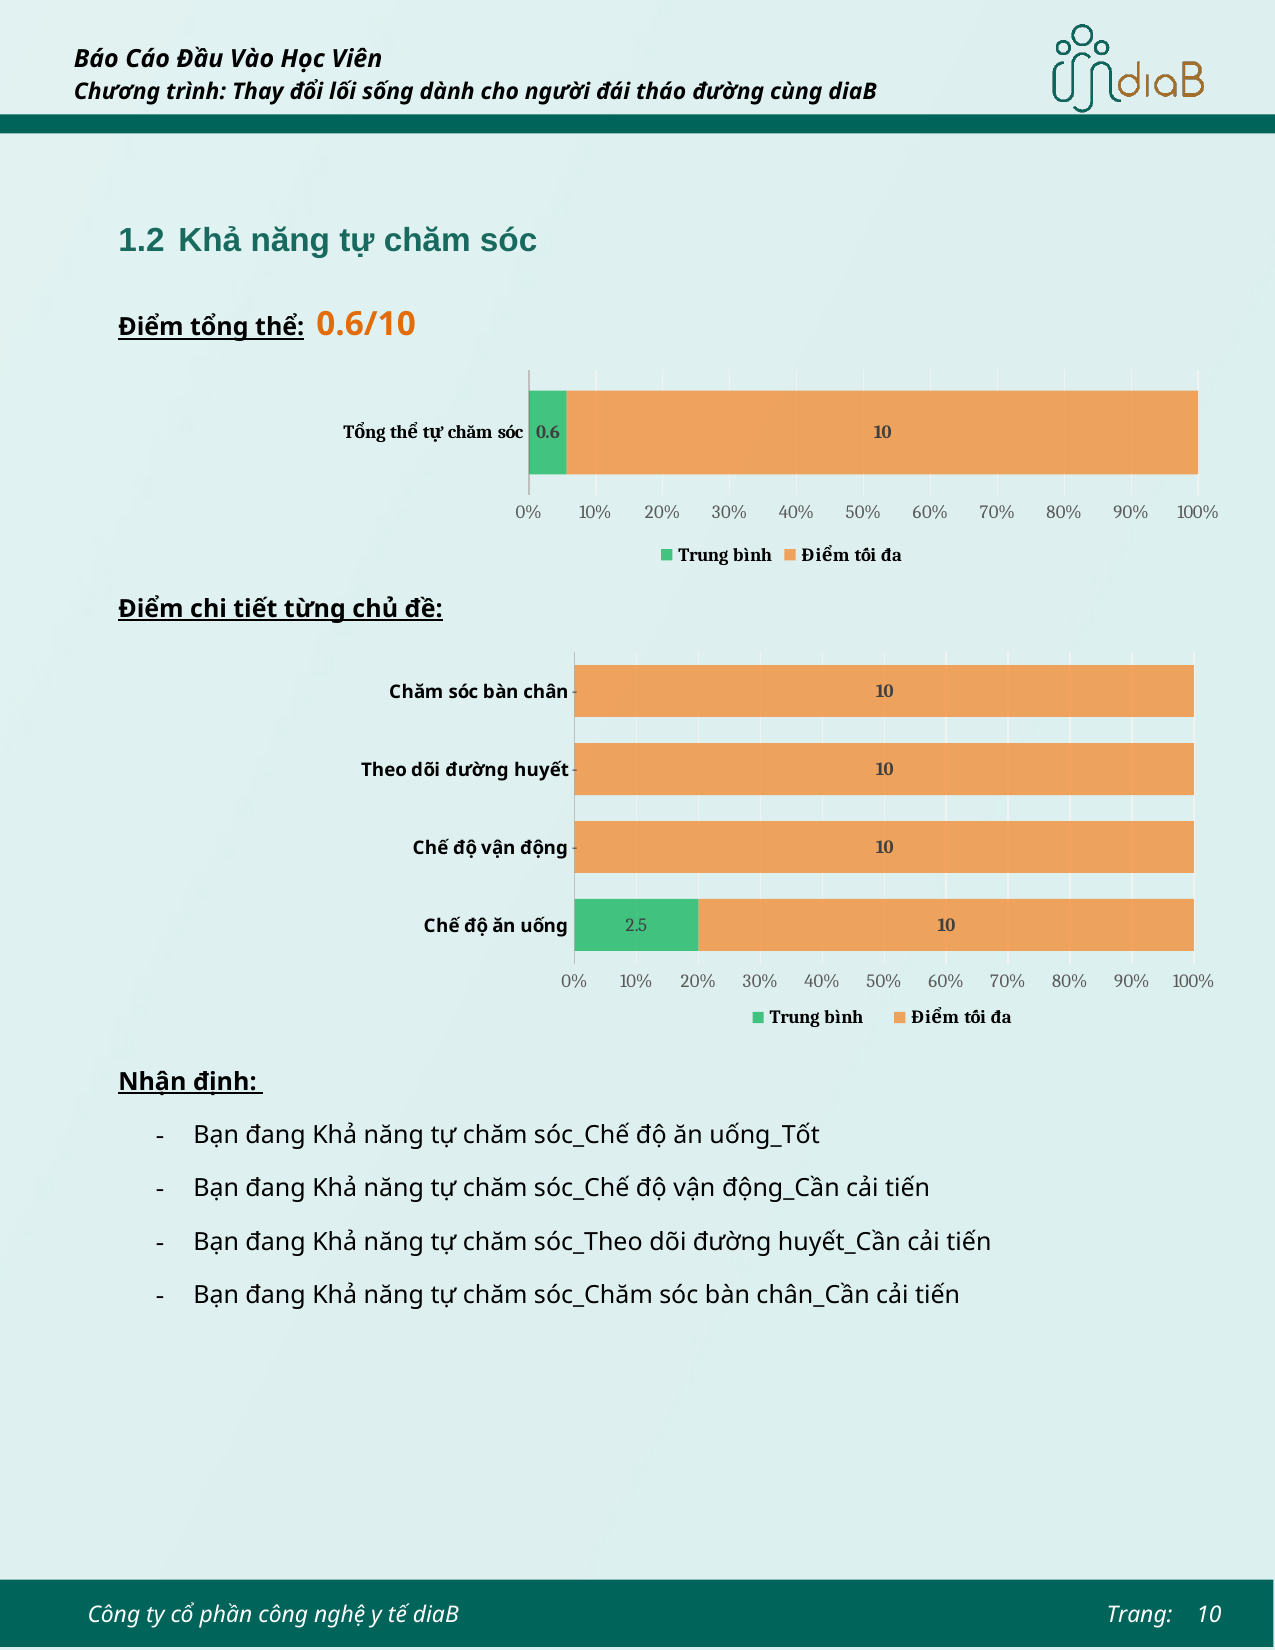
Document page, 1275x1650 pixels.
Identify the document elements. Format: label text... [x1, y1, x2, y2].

list Bạn đang Khả năng tự chăm sóc_Chế độ ăn uống_Tốt [156, 1117, 1186, 1151]
list Bạn đang Khả năng tự chăm sóc_Theo dõi đường huyết_Cần cải tiến [156, 1223, 1186, 1257]
picture [0, 0, 1275, 114]
picture [0, 134, 1275, 1650]
text Nhận định: [118, 1063, 1186, 1097]
text Điểm chi tiết từng chủ đề: [118, 591, 1186, 625]
subtitle Khả năng tự chăm sóc [118, 220, 1186, 259]
list Bạn đang Khả năng tự chăm sóc_Chăm sóc bàn chân_Cần cải tiến [156, 1277, 1186, 1311]
list Bạn đang Khả năng tự chăm sóc_Chế độ vận động_Cần cải tiến [156, 1170, 1186, 1204]
text Điểm tổng thể: 0.6/10 [118, 300, 1186, 346]
